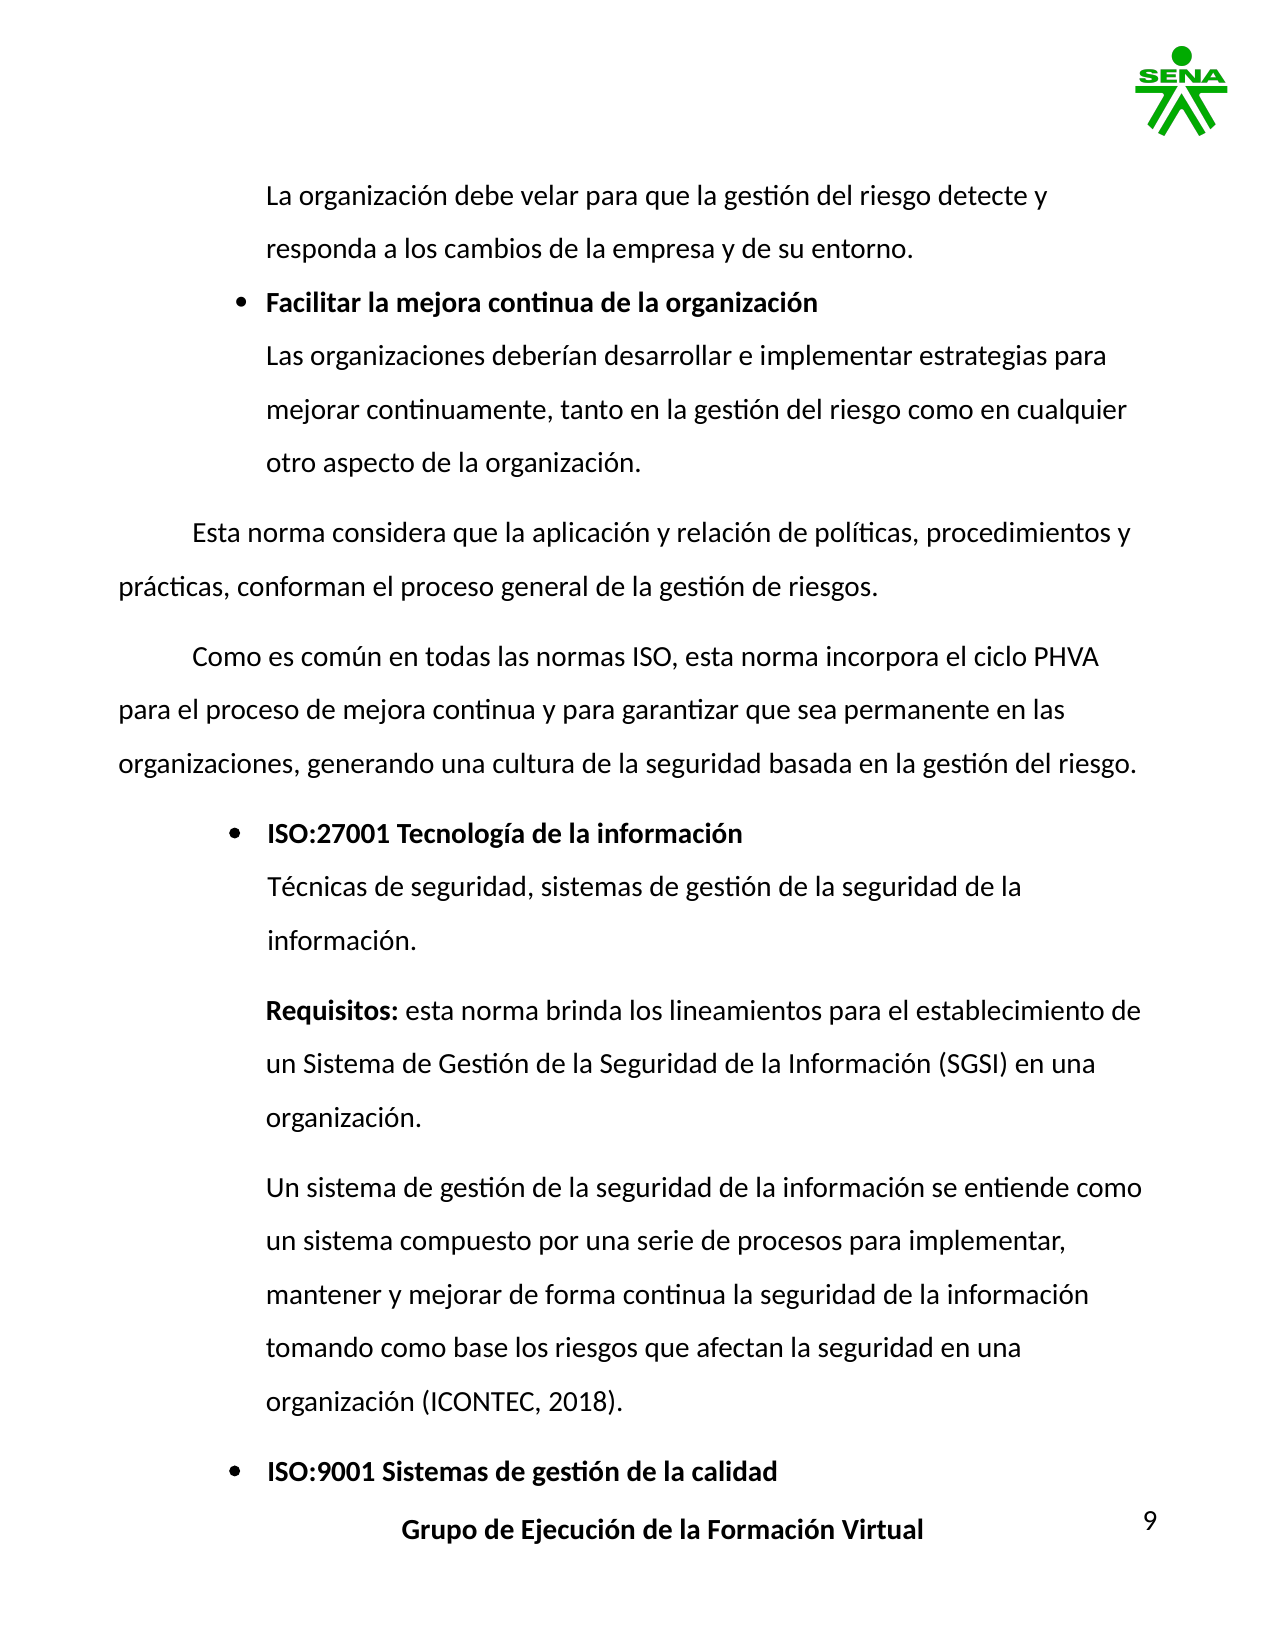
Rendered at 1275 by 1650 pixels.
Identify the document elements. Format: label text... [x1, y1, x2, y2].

text Como es común en todas las normas ISO, esta norma incorpora el ciclo PHVA para el proceso de mejora continua y para garantizar que sea permanente en las organizaciones, generando una cultura de la seguridad basada en la gestión del riesgo. [118, 638, 1157, 781]
list Las organizaciones deberían desarrollar e implementar estrategias para mejorar continuamente, tanto en la gestión del riesgo como en cualquier otro aspecto de la organización. [266, 337, 1157, 480]
text Esta norma considera que la aplicación y relación de políticas, procedimientos y prácticas, conforman el proceso general de la gestión de riesgos. [118, 514, 1157, 603]
list Facilitar la mejora continua de la organización [236, 284, 1157, 320]
picture [1135, 46, 1228, 136]
list ISO:27001 Tecnología de la información [229, 815, 1157, 851]
list Técnicas de seguridad, sistemas de gestión de la seguridad de la información. [267, 868, 1157, 957]
list La organización debe velar para que la gestión del riesgo detecte y responda a los cambios de la empresa y de su entorno. [266, 177, 1157, 266]
list ISO:9001 Sistemas de gestión de la calidad [229, 1453, 1157, 1488]
text Requisitos: esta norma brinda los lineamientos para el establecimiento de un Sistema de Gestión de la Seguridad de la Información (SGSI) en una organización. [266, 992, 1157, 1134]
text Un sistema de gestión de la seguridad de la información se entiende como un sistema compuesto por una serie de procesos para implementar, mantener y mejorar de forma continua la seguridad de la información tomando como base los riesgos que afectan la seguridad en una organización (ICONTEC, 2018). [266, 1169, 1157, 1418]
